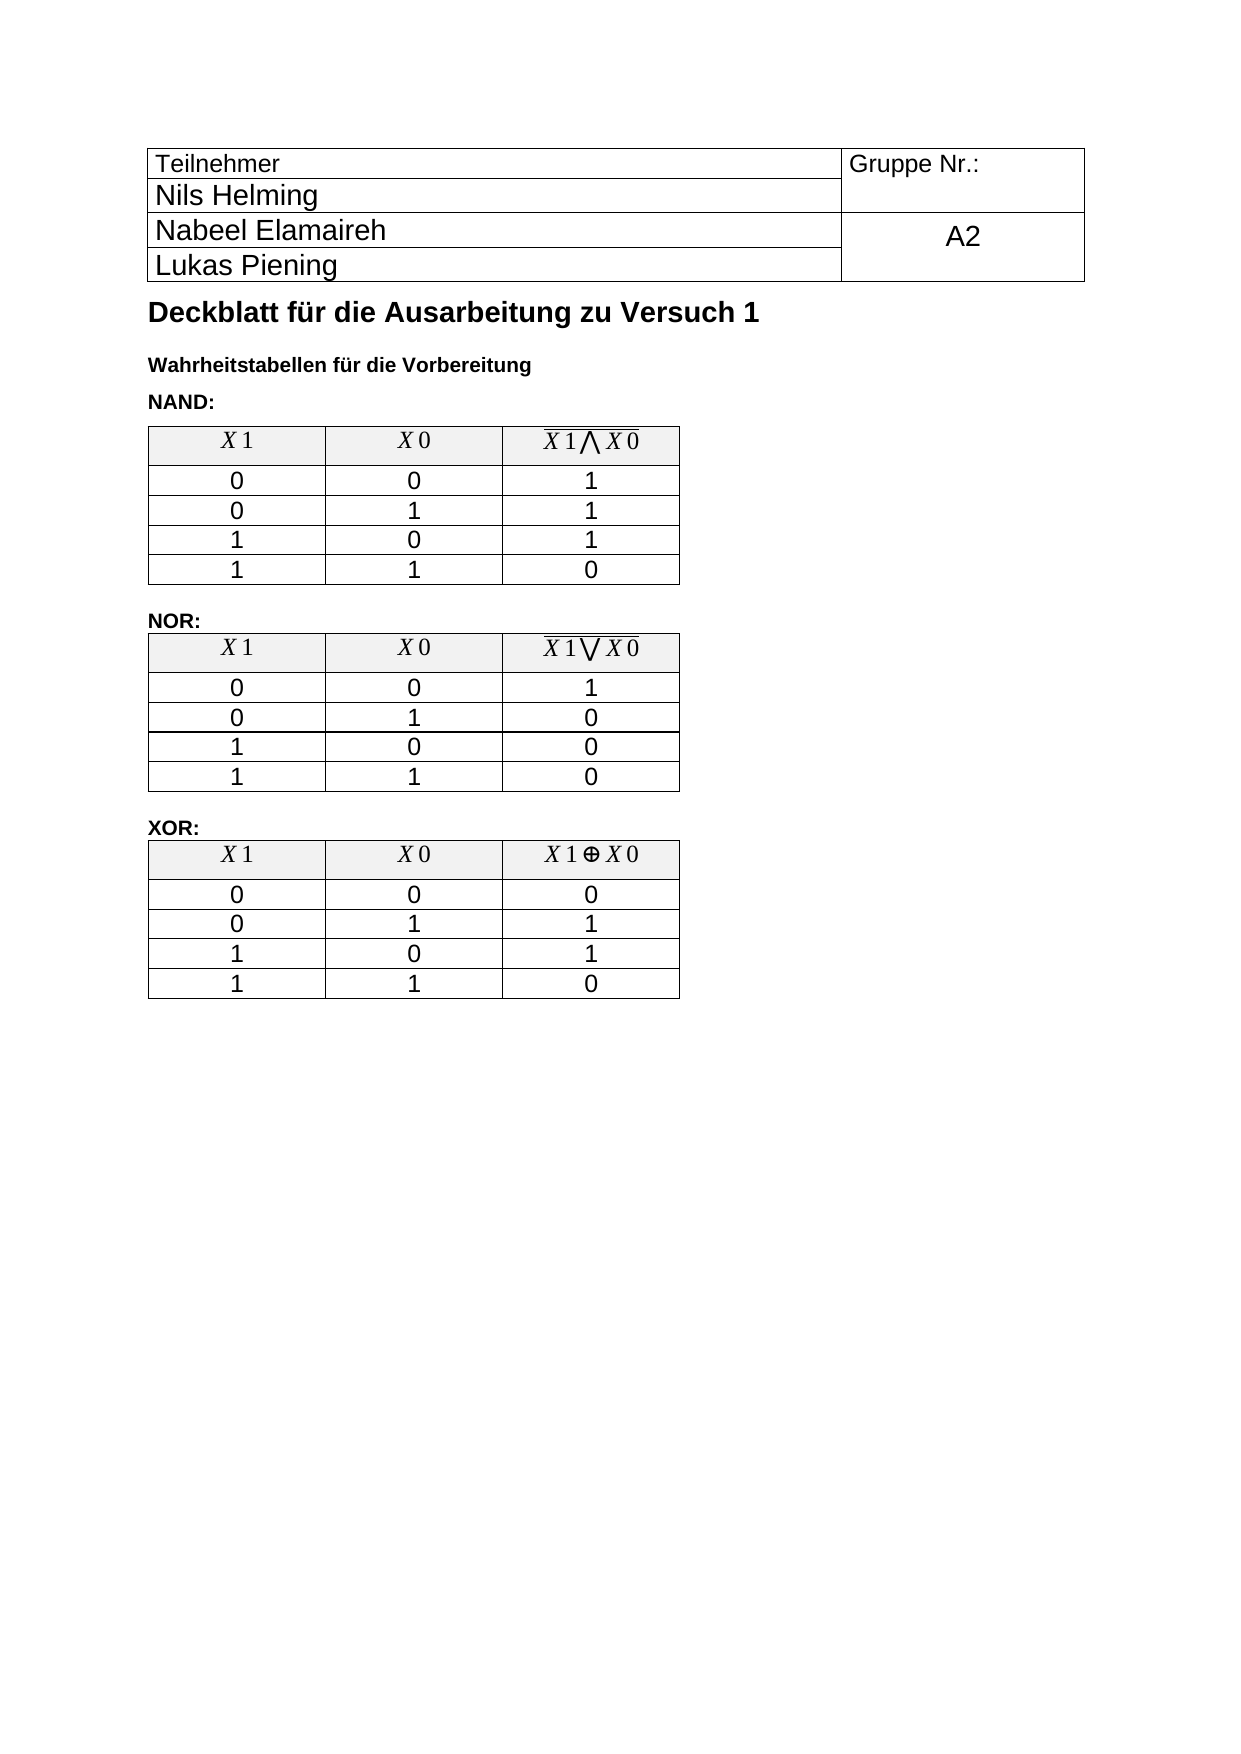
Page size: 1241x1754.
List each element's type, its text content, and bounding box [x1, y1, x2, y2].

table_cell 0 [326, 939, 502, 968]
table_cell 1 [149, 939, 325, 968]
table_cell 1 [149, 555, 325, 584]
table_cell 0 [149, 910, 325, 938]
table_cell 1 [326, 496, 502, 524]
table_cell 1 [149, 969, 325, 998]
table_cell Nils Helming [148, 179, 841, 212]
table_cell 0 [326, 526, 502, 554]
table_cell 1 [503, 910, 679, 938]
table_cell 1 [149, 526, 325, 554]
table_cell 0 [149, 496, 325, 524]
table_cell 1 [149, 762, 325, 791]
table_cell 1 [326, 703, 502, 731]
table_header [503, 634, 679, 672]
table_cell A2 [842, 213, 1084, 281]
table_cell Nabeel Elamaireh [148, 213, 841, 247]
table_cell 1 [503, 939, 679, 968]
table_cell 1 [326, 555, 502, 584]
table_cell 0 [149, 880, 325, 908]
table_cell 1 [503, 466, 679, 495]
table_cell 1 [326, 910, 502, 938]
table_header [326, 427, 502, 465]
table_header [326, 841, 502, 879]
text NAND: [148, 390, 1093, 414]
table_cell 1 [326, 969, 502, 998]
table_cell 0 [149, 673, 325, 702]
table_cell 1 [149, 733, 325, 761]
table_cell 0 [326, 880, 502, 908]
table_cell 0 [326, 673, 502, 702]
table_cell 0 [503, 733, 679, 761]
table_cell 0 [503, 762, 679, 791]
table_cell Lukas Piening [148, 248, 841, 281]
subtitle Deckblatt für die Ausarbeitung zu Versuch 1 [148, 295, 1093, 328]
text XOR: [148, 816, 1093, 840]
table_header [503, 841, 679, 879]
table_cell 0 [503, 969, 679, 998]
table_header [149, 841, 325, 879]
table_header [149, 634, 325, 672]
text Wahrheitstabellen für die Vorbereitung [148, 353, 1093, 377]
table_header Gruppe Nr.: [842, 149, 1084, 212]
table_cell 1 [326, 762, 502, 791]
table_cell 0 [149, 703, 325, 731]
table_cell 0 [503, 555, 679, 584]
table_cell 0 [326, 733, 502, 761]
table_cell 1 [503, 526, 679, 554]
table_header [149, 427, 325, 465]
table_cell 1 [503, 496, 679, 524]
table_header [326, 634, 502, 672]
table_cell 0 [149, 466, 325, 495]
table_header [503, 427, 679, 465]
table_cell 1 [503, 673, 679, 702]
table_cell 0 [326, 466, 502, 495]
table_cell 0 [503, 880, 679, 908]
table_cell 0 [503, 703, 679, 731]
table_header Teilnehmer [148, 149, 841, 177]
text NOR: [148, 609, 1093, 633]
